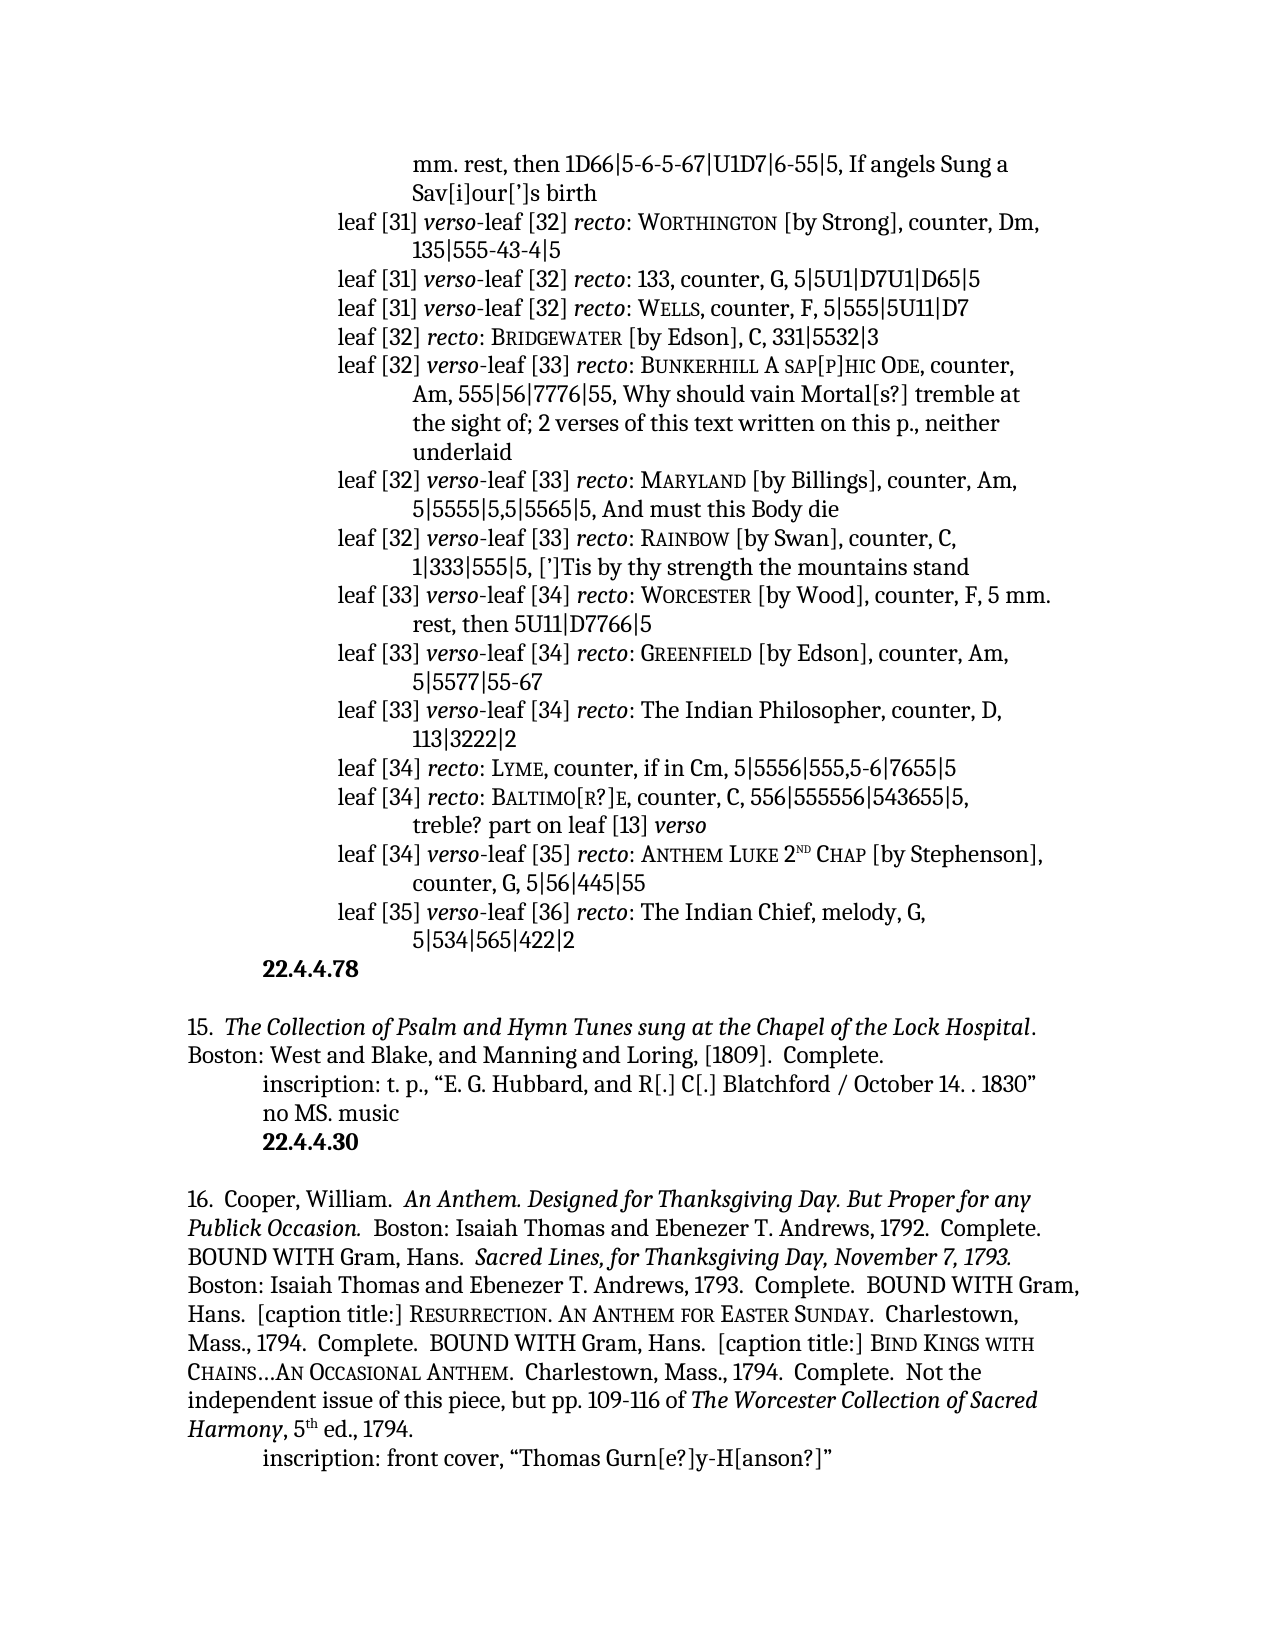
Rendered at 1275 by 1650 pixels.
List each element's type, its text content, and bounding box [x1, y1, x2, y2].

text leaf [32] verso-leaf [33] recto: Bunkerhill A sap[p]hic Ode, counter, [187, 351, 1087, 380]
text leaf [31] verso-leaf [32] recto: 133, counter, G, 5|5U1|D7U1|D65|5 [187, 265, 1087, 294]
text leaf [35] verso-leaf [36] recto: The Indian Chief, melody, G, [187, 897, 1087, 926]
text leaf [31] verso-leaf [32] recto: Worthington [by Strong], counter, Dm, [187, 207, 1087, 236]
text leaf [32] recto: Bridgewater [by Edson], C, 331|5532|3 [187, 322, 1087, 351]
text leaf [34] recto: Lyme, counter, if in Cm, 5|5556|555,5-6|7655|5 [187, 754, 1087, 782]
text the sight of; 2 verses of this text written on this p., neither [187, 409, 1087, 437]
text 16. Cooper, William. An Anthem. Designed for Thanksgiving Day. But Proper for any Publick Occasion. Boston: Isaiah Thomas and Ebenezer T. Andrews, 1792. Complete. BOUND WITH Gram, Hans. Sacred Lines, for Thanksgiving Day, November 7, 1793. Boston: Isaiah Thomas and Ebenezer T. Andrews, 1793. Complete. BOUND WITH Gram, Hans. [caption title:] Resurrection. An Anthem for Easter Sunday. Charlestown, Mass., 1794. Complete. BOUND WITH Gram, Hans. [caption title:] Bind Kings with Chains…An Occasional Anthem. Charlestown, Mass., 1794. Complete. Not the independent issue of this piece, but pp. 109-116 of The Worcester Collection of Sacred Harmony, 5th ed., 1794. [187, 1185, 1087, 1444]
text leaf [34] recto: Baltimo[r?]e, counter, C, 556|555556|543655|5, [187, 782, 1087, 811]
text leaf [32] verso-leaf [33] recto: Maryland [by Billings], counter, Am, [187, 466, 1087, 495]
text 135|555-43-4|5 [187, 236, 1087, 265]
text 1|333|555|5, [’]Tis by thy strength the mountains stand [187, 552, 1087, 581]
text underlaid [187, 437, 1087, 466]
text Am, 555|56|7776|55, Why should vain Mortal[s?] tremble at [187, 380, 1087, 409]
text counter, G, 5|56|445|55 [187, 869, 1087, 897]
text 113|3222|2 [187, 725, 1087, 754]
text leaf [34] verso-leaf [35] recto: Anthem Luke 2nd Chap [by Stephenson], [187, 840, 1087, 869]
text leaf [33] verso-leaf [34] recto: The Indian Philosopher, counter, D, [187, 696, 1087, 725]
text leaf [31] verso-leaf [32] recto: Wells, counter, F, 5|555|5U11|D7 [187, 294, 1087, 322]
text inscription: front cover, “Thomas Gurn[e?]y-H[anson?]” [187, 1444, 1087, 1472]
text leaf [33] verso-leaf [34] recto: Worcester [by Wood], counter, F, 5 mm. [187, 581, 1087, 610]
text 5|5555|5,5|5565|5, And must this Body die [187, 495, 1087, 524]
text 22.4.4.78 [187, 955, 1087, 984]
text 22.4.4.30 [187, 1127, 1087, 1156]
text mm. rest, then 1D66|5-6-5-67|U1D7|6-55|5, If angels Sung a [187, 150, 1087, 179]
text 15. The Collection of Psalm and Hymn Tunes sung at the Chapel of the Lock Hospital. Boston: West and Blake, and Manning and Loring, [1809]. Complete. [187, 1012, 1087, 1070]
text Sav[i]our[’]s birth [187, 179, 1087, 207]
text treble? part on leaf [13] verso [187, 811, 1087, 840]
text rest, then 5U11|D7766|5 [187, 610, 1087, 639]
text no MS. music [187, 1099, 1087, 1127]
text 5|5577|55-67 [187, 667, 1087, 696]
text leaf [32] verso-leaf [33] recto: Rainbow [by Swan], counter, C, [187, 524, 1087, 552]
text leaf [33] verso-leaf [34] recto: Greenfield [by Edson], counter, Am, [187, 639, 1087, 667]
text 5|534|565|422|2 [187, 926, 1087, 955]
text inscription: t. p., “E. G. Hubbard, and R[.] C[.] Blatchford / October 14. . 1830” [187, 1070, 1087, 1099]
